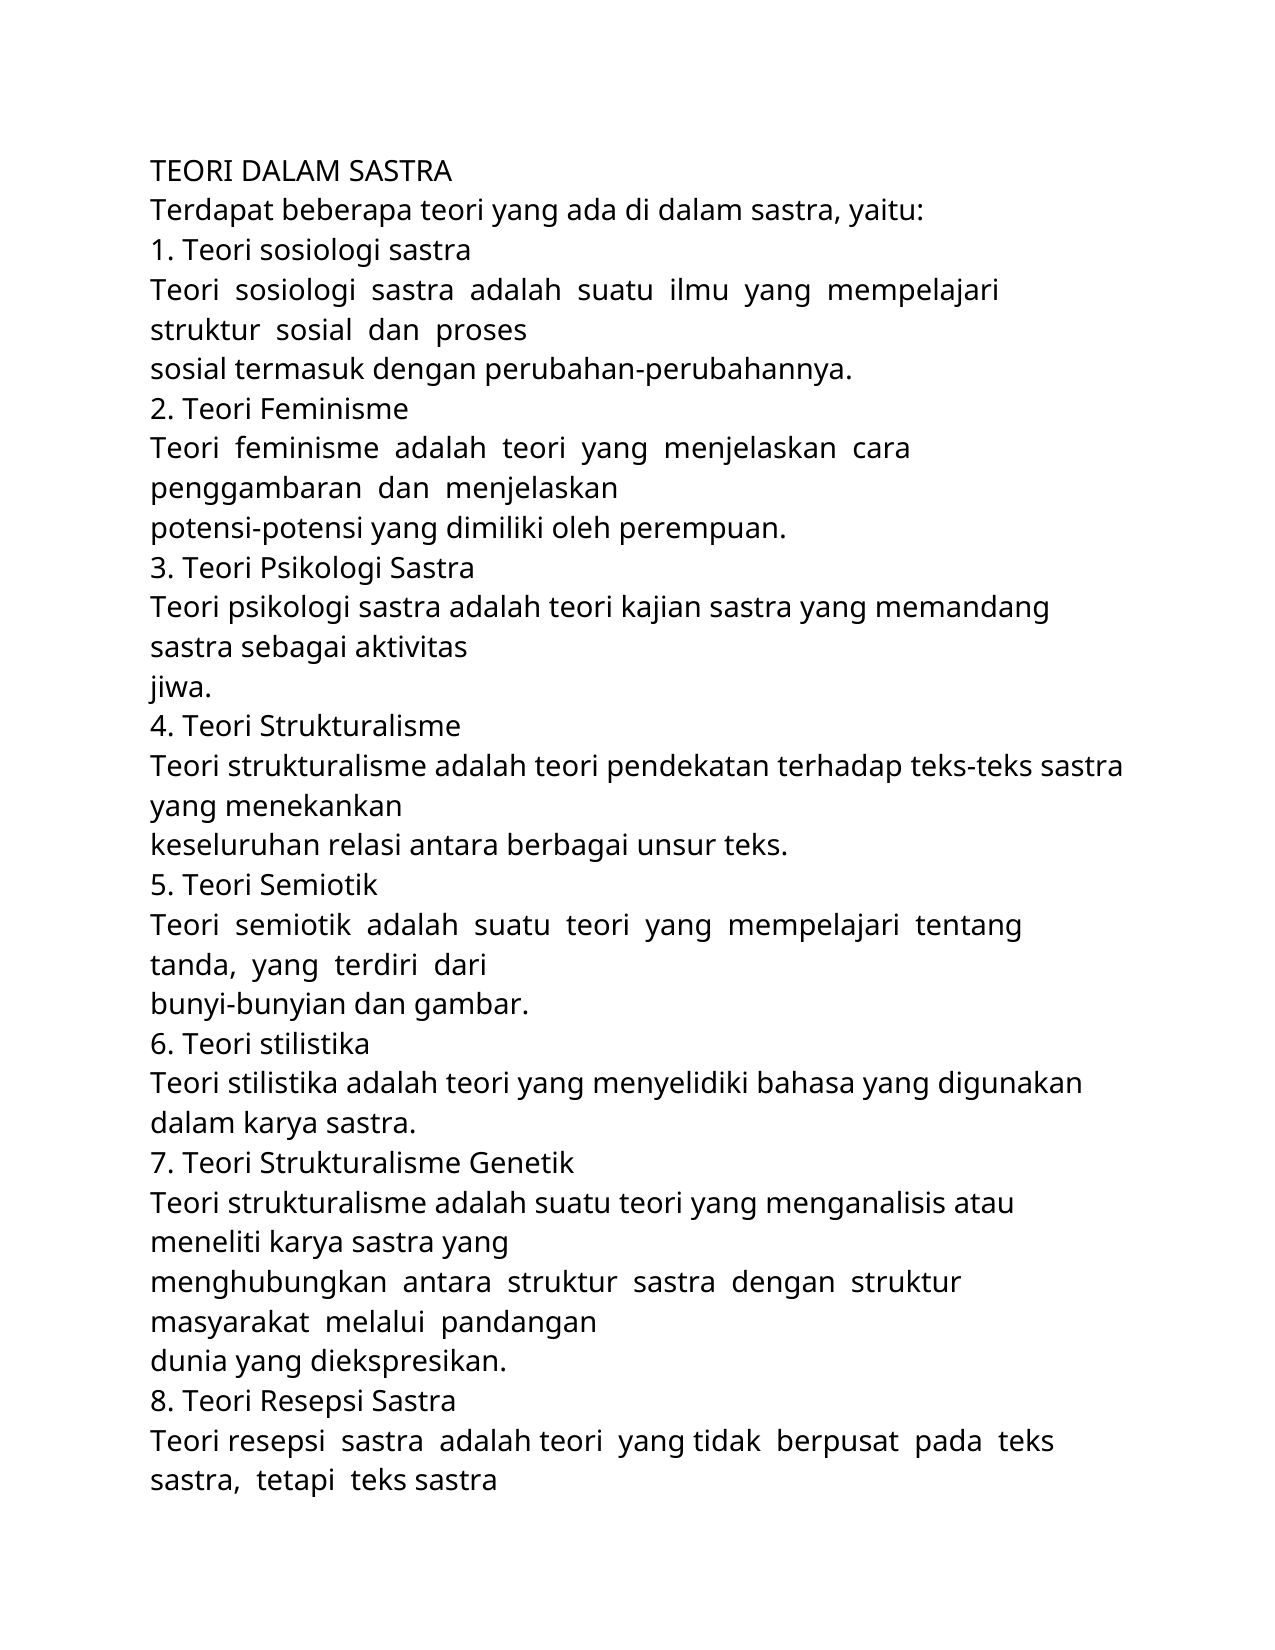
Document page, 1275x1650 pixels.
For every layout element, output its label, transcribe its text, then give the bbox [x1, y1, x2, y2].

text Teori psikologi sastra adalah teori kajian sastra yang memandang sastra sebagai aktivitas [150, 587, 1125, 666]
text bunyi-bunyian dan gambar. [150, 983, 1125, 1023]
text potensi-potensi yang dimiliki oleh perempuan. [150, 507, 1125, 547]
text 7. Teori Strukturalisme Genetik [150, 1142, 1125, 1182]
text Teori strukturalisme adalah teori pendekatan terhadap teks-teks sastra yang menekankan [150, 745, 1125, 825]
text Teori sosiologi sastra adalah suatu ilmu yang mempelajari struktur sosial dan proses [150, 269, 1125, 348]
text 5. Teori Semiotik [150, 864, 1125, 904]
text 2. Teori Feminisme [150, 388, 1125, 428]
text 8. Teori Resepsi Sastra [150, 1380, 1125, 1420]
text 3. Teori Psikologi Sastra [150, 547, 1125, 587]
text Teori semiotik adalah suatu teori yang mempelajari tentang tanda, yang terdiri dari [150, 904, 1125, 983]
text Teori feminisme adalah teori yang menjelaskan cara penggambaran dan menjelaskan [150, 428, 1125, 507]
text 4. Teori Strukturalisme [150, 706, 1125, 745]
text keseluruhan relasi antara berbagai unsur teks. [150, 825, 1125, 864]
text TEORI DALAM SASTRA [150, 150, 1125, 190]
text 1. Teori sosiologi sastra [150, 229, 1125, 269]
text jiwa. [150, 666, 1125, 706]
text Teori strukturalisme adalah suatu teori yang menganalisis atau meneliti karya sastra yang [150, 1182, 1125, 1261]
text menghubungkan antara struktur sastra dengan struktur masyarakat melalui pandangan [150, 1261, 1125, 1341]
text sosial termasuk dengan perubahan-perubahannya. [150, 348, 1125, 388]
text Terdapat beberapa teori yang ada di dalam sastra, yaitu: [150, 190, 1125, 229]
text Teori resepsi sastra adalah teori yang tidak berpusat pada teks sastra, tetapi teks sastra [150, 1420, 1125, 1499]
text dunia yang diekspresikan. [150, 1341, 1125, 1380]
text Teori stilistika adalah teori yang menyelidiki bahasa yang digunakan dalam karya sastra. [150, 1063, 1125, 1142]
text 6. Teori stilistika [150, 1023, 1125, 1063]
